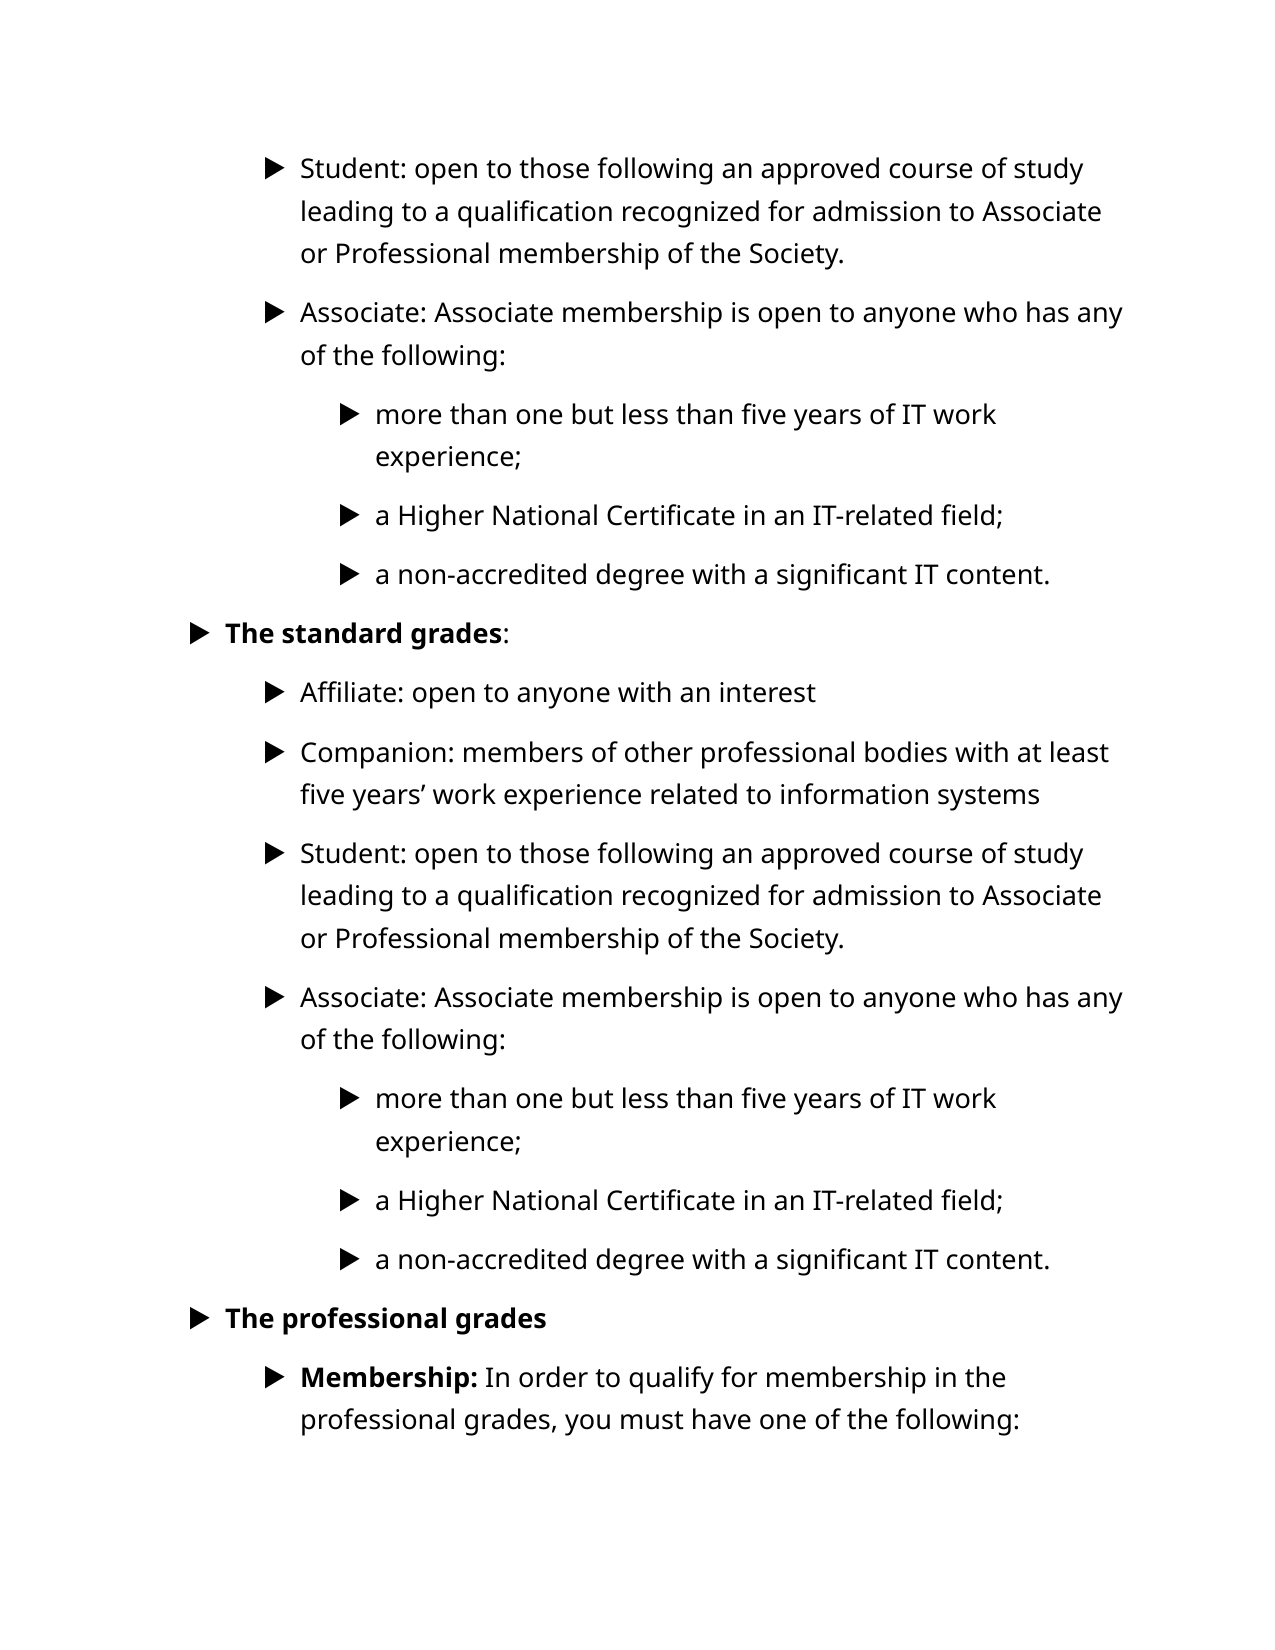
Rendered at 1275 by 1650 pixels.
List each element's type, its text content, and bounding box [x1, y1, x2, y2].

list a Higher National Certificate in an IT-related field; [337, 497, 1125, 534]
list Student: open to those following an approved course of study leading to a qualification recognized for admission to Associate or Professional membership of the Society. [262, 150, 1125, 272]
list The professional grades [187, 1299, 1125, 1336]
list more than one but less than five years of IT work experience; [337, 1080, 1125, 1159]
list Membership: In order to qualify for membership in the professional grades, you must have one of the following: [262, 1358, 1125, 1438]
list a Higher National Certificate in an IT-related field; [337, 1181, 1125, 1218]
list Associate: Associate membership is open to anyone who has any of the following: [262, 978, 1125, 1058]
list Student: open to those following an approved course of study leading to a qualification recognized for admission to Associate or Professional membership of the Society. [262, 834, 1125, 956]
list The standard grades: [187, 615, 1125, 652]
list Affiliate: open to anyone with an interest [262, 674, 1125, 711]
list a non-accredited degree with a significant IT content. [337, 1240, 1125, 1277]
list a non-accredited degree with a significant IT content. [337, 556, 1125, 593]
list Associate: Associate membership is open to anyone who has any of the following: [262, 294, 1125, 373]
list Companion: members of other professional bodies with at least five years’ work experience related to information systems [262, 733, 1125, 812]
list more than one but less than five years of IT work experience; [337, 395, 1125, 474]
